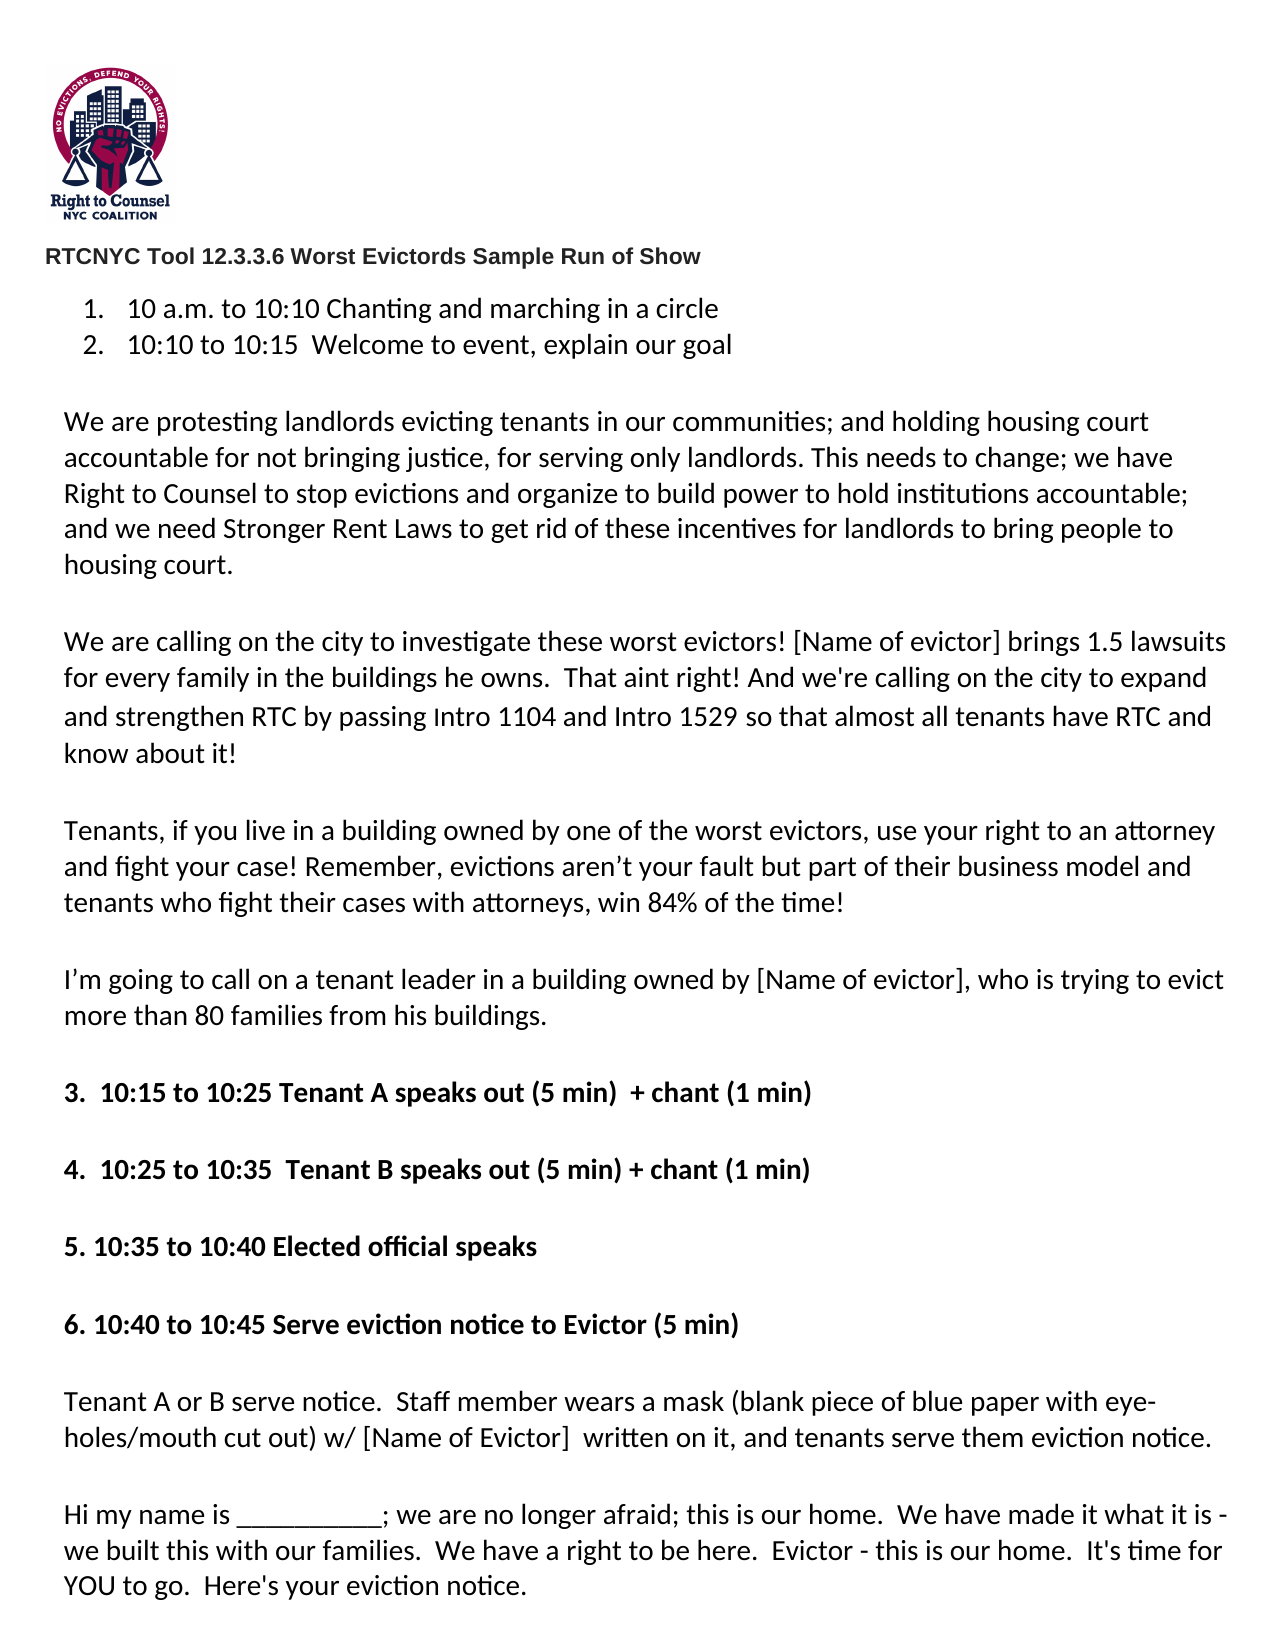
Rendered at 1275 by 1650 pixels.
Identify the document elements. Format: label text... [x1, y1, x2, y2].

text We are calling on the city to investigate these worst evictors! [Name of evictor] brings 1.5 lawsuits for every family in the buildings he owns. That aint right! And we're calling on the city to expand and strengthen RTC by passing Intro 1104 and Intro 1529 so that almost all tenants have RTC and know about it! [64, 623, 1230, 771]
text We are protesting landlords evicting tenants in our communities; and holding housing court accountable for not bringing justice, for serving only landlords. This needs to change; we have Right to Counsel to stop evictions and organize to build power to hold institutions accountable; and we need Stronger Rent Laws to get rid of these incentives for landlords to bring people to housing court. [64, 403, 1230, 582]
text 5. 10:35 to 10:40 Elected official speaks [64, 1228, 1230, 1264]
text Hi my name is __________; we are no longer afraid; this is our home. We have made it what it is - we built this with our families. We have a right to be here. Evictor - this is our home. It's time for YOU to go. Here's your eviction notice. [64, 1496, 1230, 1603]
text 4. 10:25 to 10:35 Tenant B speaks out (5 min) + chant (1 min) [64, 1151, 1230, 1187]
text RTCNYC Tool 12.3.3.6 Worst Evictords Sample Run of Show [45, 243, 1230, 270]
text 6. 10:40 to 10:45 Serve eviction notice to Evictor (5 min) [64, 1306, 1230, 1341]
list 10 a.m. to 10:10 Chanting and marching in a circle [82, 291, 1275, 326]
list 10:10 to 10:15 Welcome to event, explain our goal [82, 326, 1275, 362]
text Tenant A or B serve notice. Staff member wears a mask (blank piece of blue paper with eye-holes/mouth cut out) w/ [Name of Evictor] written on it, and tenants serve them eviction notice. [64, 1383, 1230, 1454]
text Tenants, if you live in a building owned by one of the worst evictors, use your right to an attorney and fight your case! Remember, evictions aren’t your fault but part of their business model and tenants who fight their cases with attorneys, win 84% of the time! [64, 812, 1230, 919]
text 3. 10:15 to 10:25 Tenant A speaks out (5 min) + chant (1 min) [64, 1074, 1230, 1109]
picture [45, 65, 176, 223]
text I’m going to call on a tenant leader in a building owned by [Name of evictor], who is trying to evict more than 80 families from his buildings. [64, 961, 1230, 1032]
